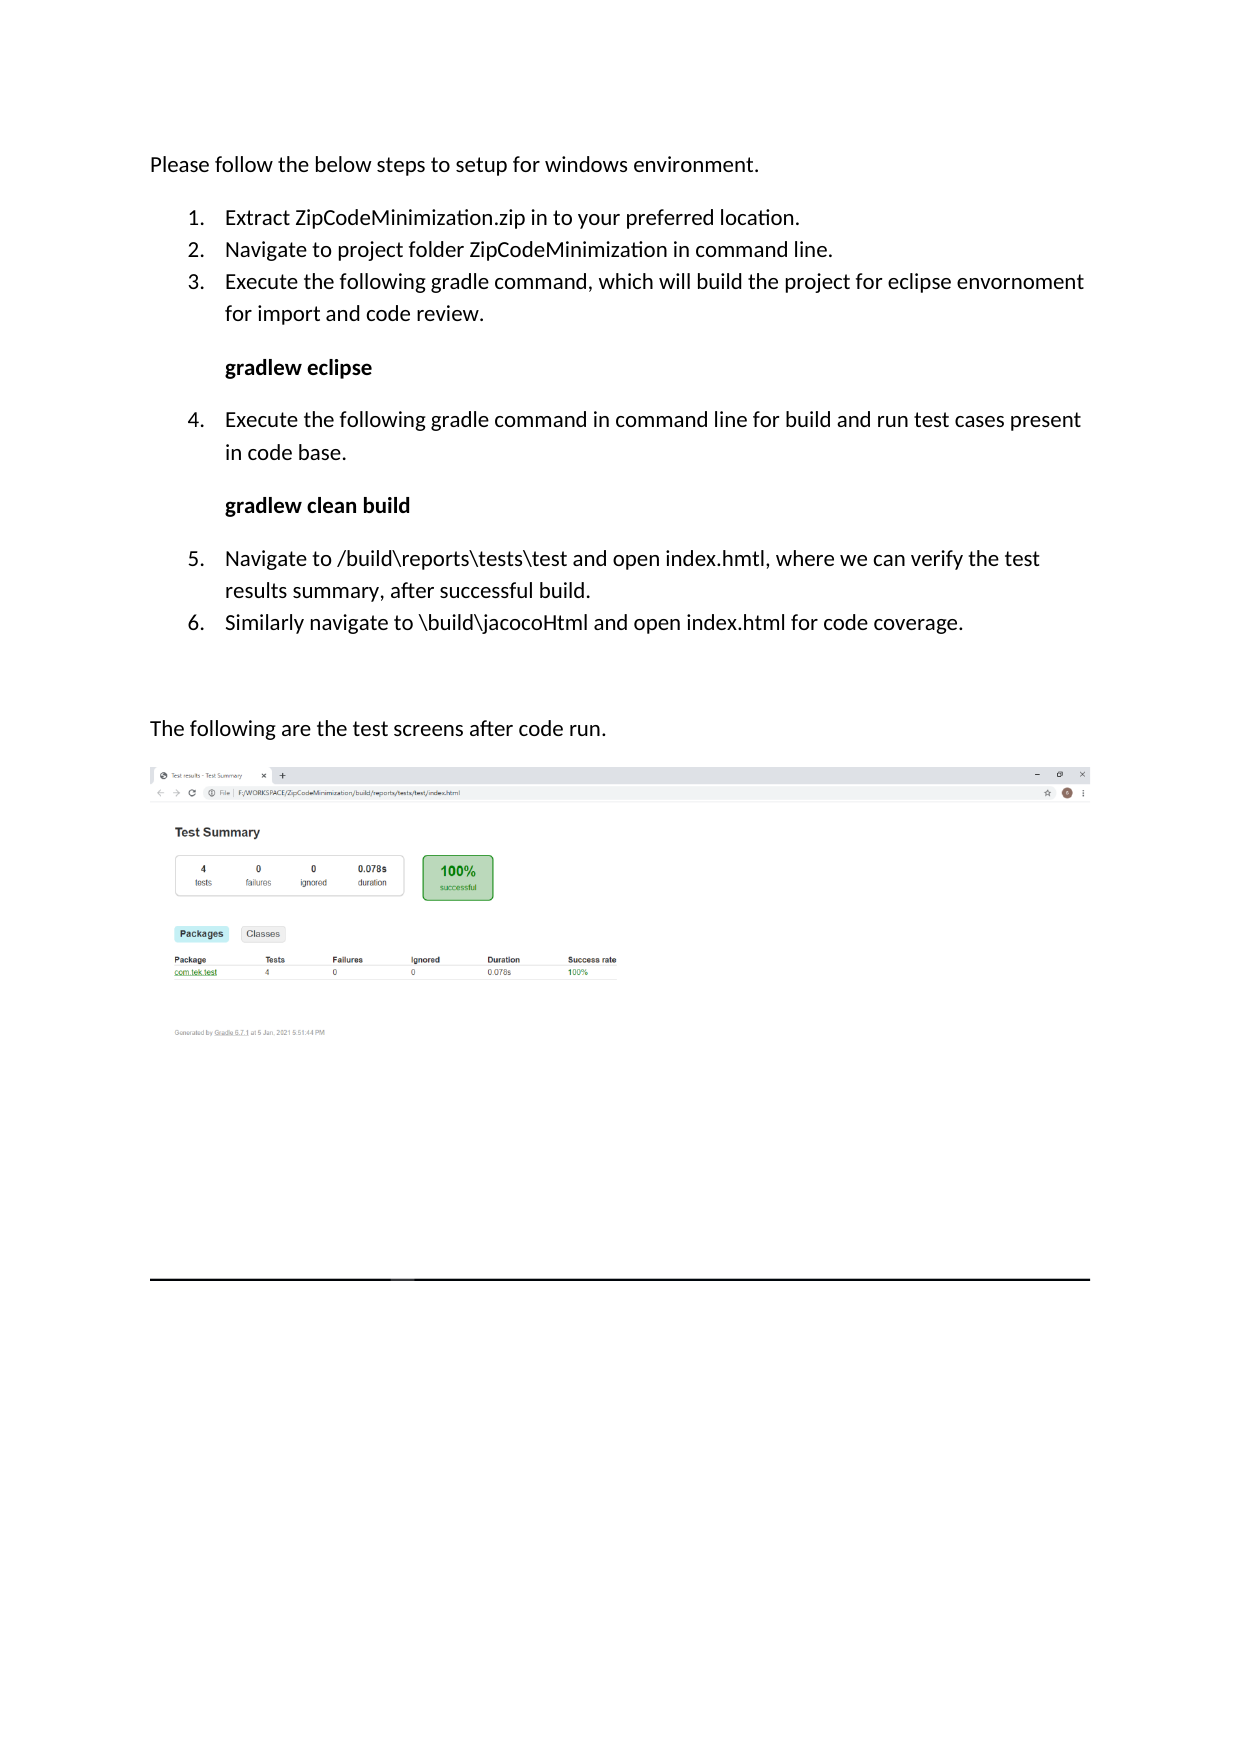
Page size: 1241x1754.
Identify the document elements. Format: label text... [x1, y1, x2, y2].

list Navigate to project folder ZipCodeMinimization in command line. [187, 235, 1090, 263]
text The following are the test screens after code run. [150, 714, 1090, 742]
list Extract ZipCodeMinimization.zip in to your preferred location. [187, 203, 1090, 231]
picture [150, 767, 1091, 1281]
list Execute the following gradle command, which will build the project for eclipse envornoment for import and code review. [187, 267, 1090, 328]
list Execute the following gradle command in command line for build and run test cases present in code base. [187, 406, 1090, 466]
text Please follow the below steps to setup for windows environment. [150, 150, 1090, 178]
list Navigate to /build\reports\tests\test and open index.hmtl, where we can verify the test results summary, after successful build. [187, 544, 1090, 604]
list Similarly navigate to \build\jacocoHtml and open index.html for code coverage. [187, 608, 1090, 636]
text gradlew eclipse [225, 353, 1090, 381]
text gradlew clean build [150, 491, 1090, 519]
